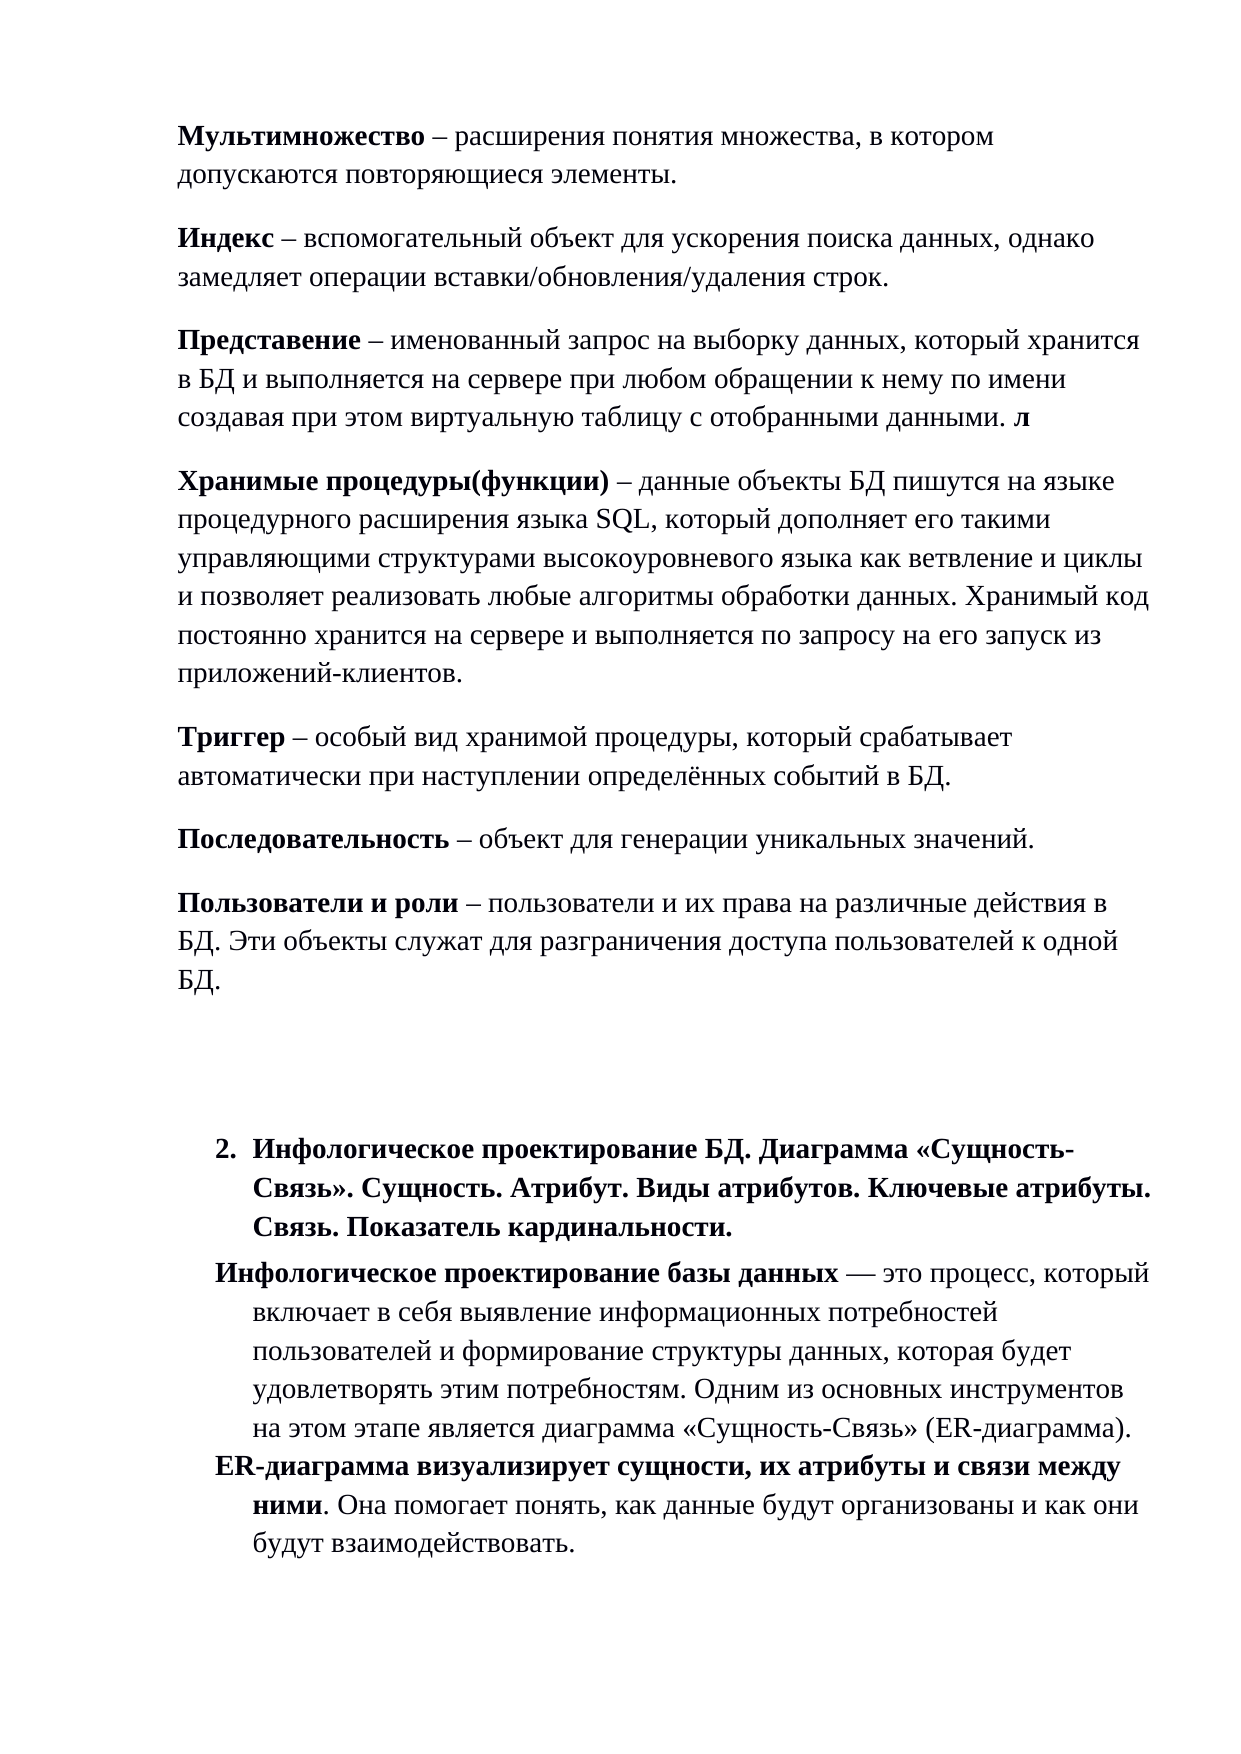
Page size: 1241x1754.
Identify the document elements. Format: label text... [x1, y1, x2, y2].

text Инфологическое проектирование базы данных — это процесс, который включает в себя выявление информационных потребностей пользователей и формирование структуры данных, которая будет удовлетворять этим потребностям. Одним из основных инструментов на этом этапе является диаграмма «Сущность-Связь» (ER-диаграмма). [215, 1256, 1152, 1443]
subtitle Инфологическое проектирование БД. Диаграмма «Сущность-Связь». Сущность. Атрибут. Виды атрибутов. Ключевые атрибуты. Связь. Показатель кардинальности. [215, 1132, 1152, 1242]
text ER-диаграмма визуализирует сущности, их атрибуты и связи между ними. Она помогает понять, как данные будут организованы и как они будут взаимодействовать. [215, 1448, 1152, 1559]
text Последовательность – объект для генерации уникальных значений. [177, 821, 1152, 855]
text Мультимножество – расширения понятия множества, в котором допускаются повторяющиеся элементы. [177, 118, 1152, 190]
text Хранимые процедуры(функции) – данные объекты БД пишутся на языке процедурного расширения языка SQL, который дополняет его такими управляющими структурами высокоуровневого языка как ветвление и циклы и позволяет реализовать любые алгоритмы обработки данных. Хранимый код постоянно хранится на сервере и выполняется по запросу на его запуск из приложений-клиентов. [177, 463, 1152, 689]
text Индекс – вспомогательный объект для ускорения поиска данных, однако замедляет операции вставки/обновления/удаления строк. [177, 220, 1152, 292]
text Триггер – особый вид хранимой процедуры, который срабатывает автоматически при наступлении определённых событий в БД. [177, 719, 1152, 791]
text Пользователи и роли – пользователи и их права на различные действия в БД. Эти объекты служат для разграничения доступа пользователей к одной БД. [177, 885, 1152, 995]
text Представение – именованный запрос на выборку данных, который хранится в БД и выполняется на сервере при любом обращении к нему по имени создавая при этом виртуальную таблицу с отобранными данными. л [177, 322, 1152, 433]
